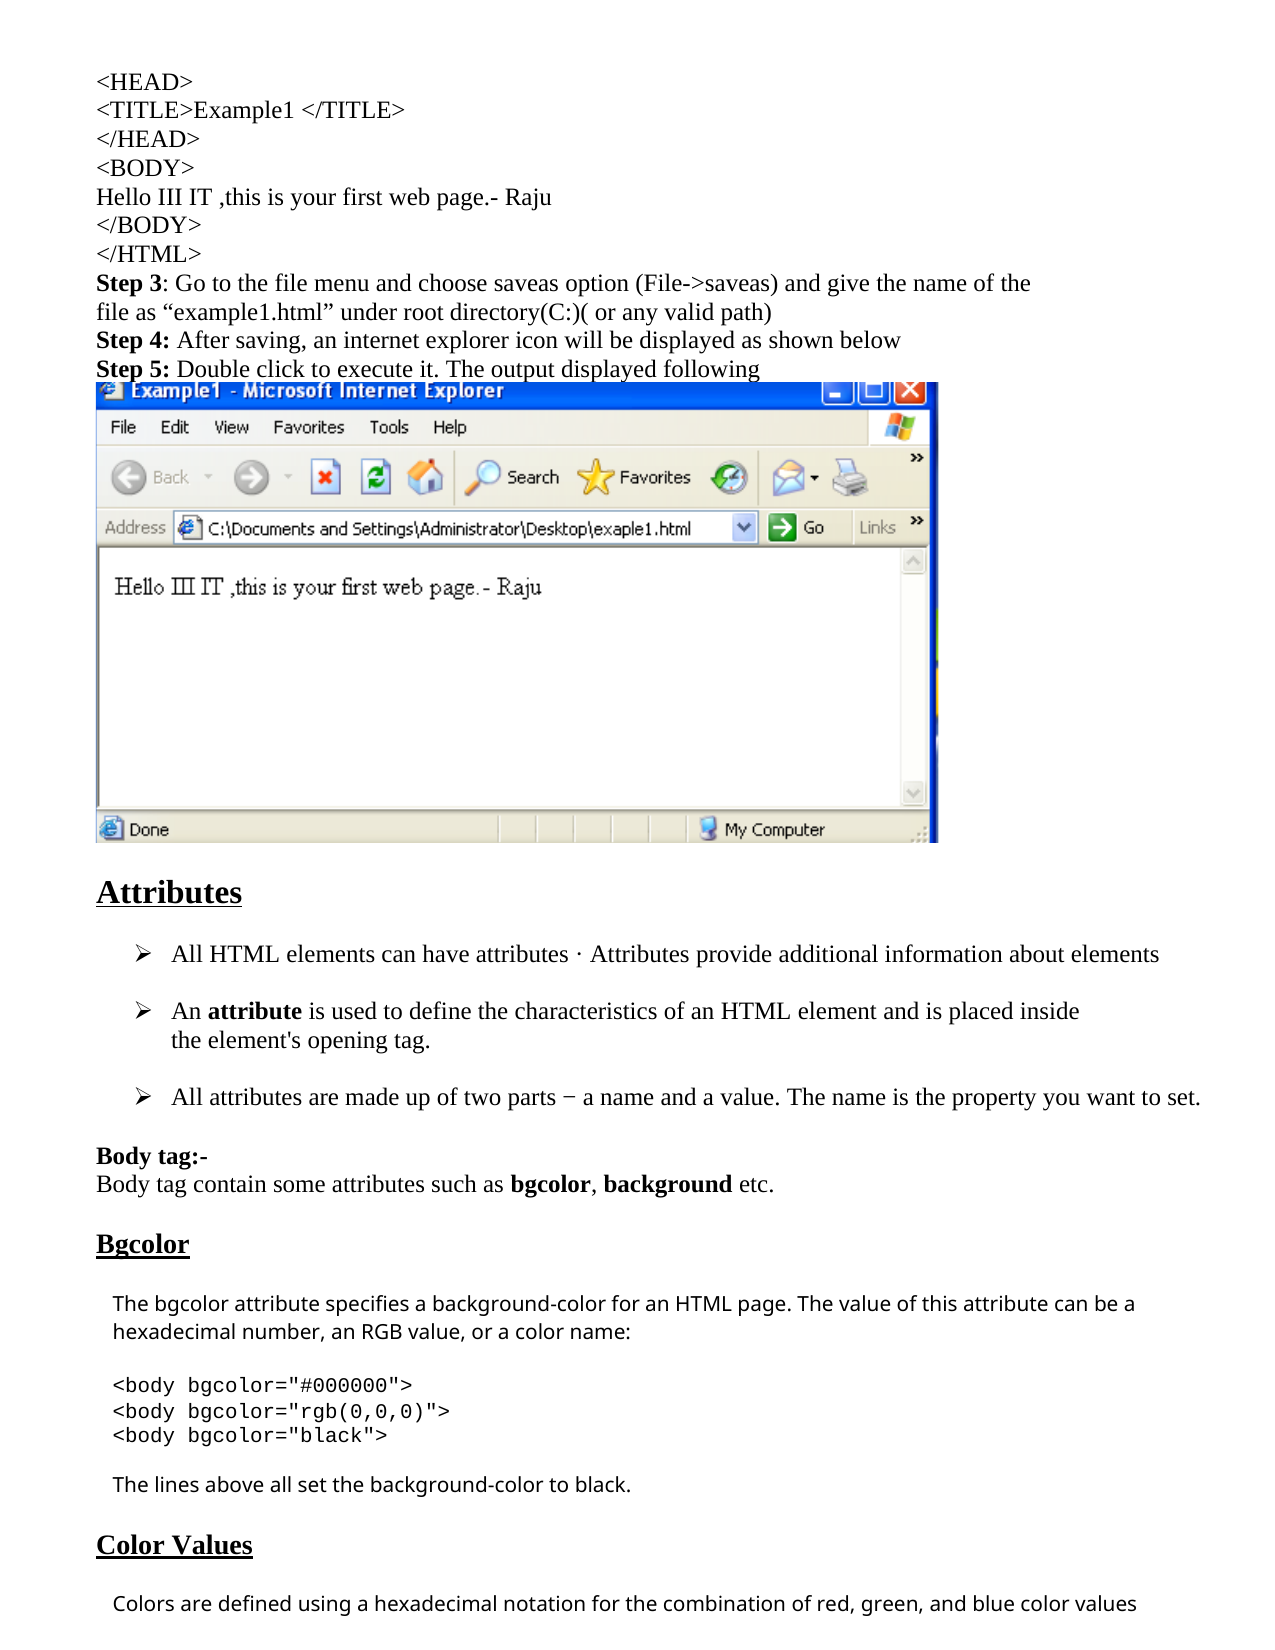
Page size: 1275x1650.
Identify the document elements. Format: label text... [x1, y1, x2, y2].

text The lines above all set the background-color to black. [112, 1470, 1225, 1499]
list An attribute is used to define the characteristics of an HTML element and is placed inside the element's opening tag. [133, 996, 1225, 1082]
text Attributes [96, 872, 1225, 911]
text </HTML> [96, 239, 1225, 268]
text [112, 1589, 1197, 1618]
text </HEAD> [96, 124, 1225, 153]
text <TITLE>Example1 </TITLE> [96, 95, 1225, 124]
text <BODY> [96, 153, 1225, 182]
text </BODY> [96, 210, 1225, 239]
text Body tag:- [96, 1141, 1225, 1169]
list All HTML elements can have attributes · Attributes provide additional information about elements [133, 939, 1225, 996]
text <body bgcolor="black"> [112, 1424, 1225, 1447]
subtitle Bgcolor [96, 1227, 1225, 1260]
text The bgcolor attribute specifies a background-color for an HTML page. The value of this attribute can be a hexadecimal number, an RGB value, or a color name: [112, 1289, 1202, 1346]
subtitle Color Values [96, 1528, 1225, 1560]
text Hello III IT ,this is your first web page.- Raju [96, 182, 1225, 210]
text Step 3: Go to the file menu and choose saveas option (File->saveas) and give the name of the [96, 268, 1225, 297]
text <HEAD> [96, 67, 1225, 95]
text <body bgcolor="#000000"> [112, 1375, 1225, 1399]
list All attributes are made up of two parts − a name and a value. The name is the property you want to set. [133, 1082, 1225, 1111]
text <body bgcolor="rgb(0,0,0)"> [112, 1400, 1225, 1424]
text file as “example1.html” under root directory(C:)( or any valid path) [96, 297, 1225, 325]
text Step 4: After saving, an internet explorer icon will be displayed as shown below [96, 325, 1225, 354]
text Step 5: Double click to execute it. The output displayed following [96, 354, 1225, 383]
text Body tag contain some attributes such as bgcolor, background etc. [96, 1169, 1225, 1198]
